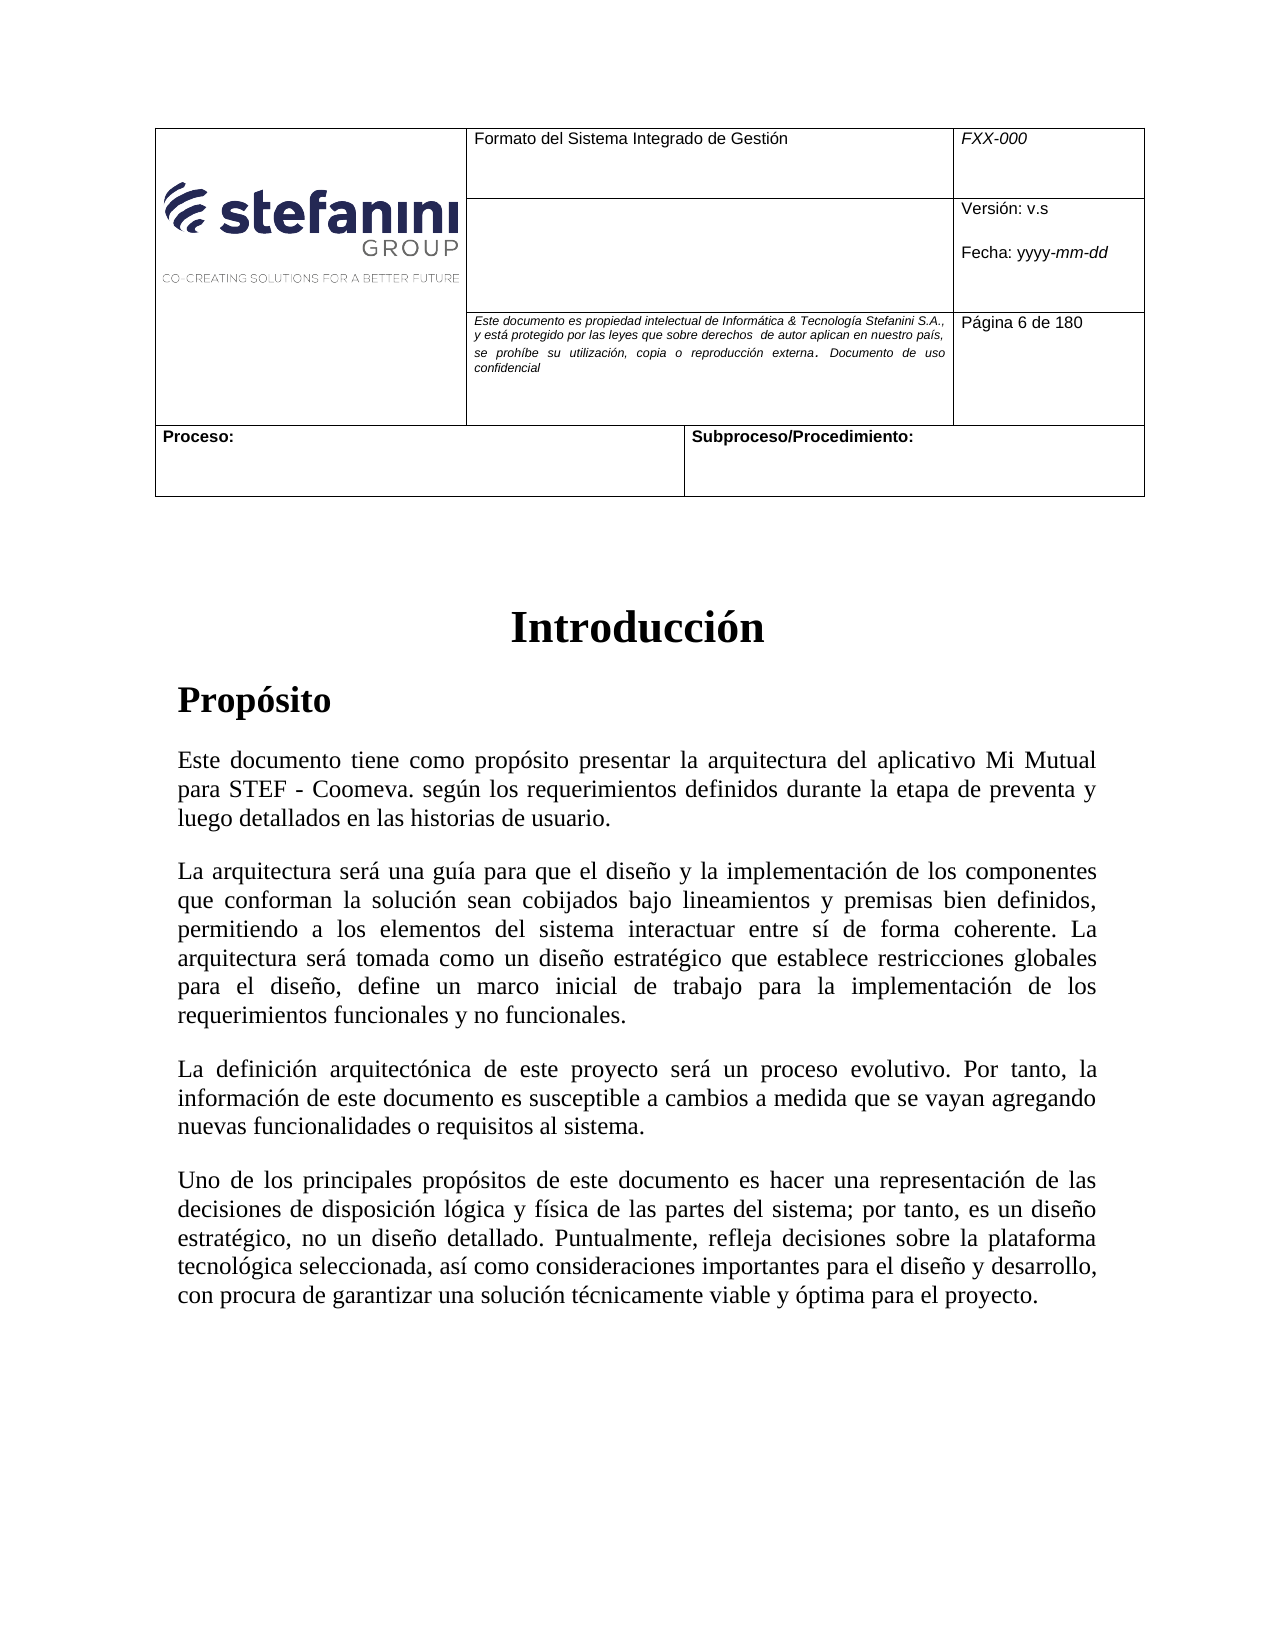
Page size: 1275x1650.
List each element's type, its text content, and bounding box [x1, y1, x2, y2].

text La arquitectura será una guía para que el diseño y la implementación de los componentes que conforman la solución sean cobijados bajo lineamientos y premisas bien definidos, permitiendo a los elementos del sistema interactuar entre sí de forma coherente. La arquitectura será tomada como un diseño estratégico que establece restricciones globales para el diseño, define un marco inicial de trabajo para la implementación de los requerimientos funcionales y no funcionales. [177, 856, 1098, 1029]
picture [162, 182, 460, 286]
text Uno de los principales propósitos de este documento es hacer una representación de las decisiones de disposición lógica y física de las partes del sistema; por tanto, es un diseño estratégico, no un diseño detallado. Puntualmente, refleja decisiones sobre la plataforma tecnológica seleccionada, así como consideraciones importantes para el diseño y desarrollo, con procura de garantizar una solución técnicamente viable y óptima para el proyecto. [177, 1165, 1098, 1309]
subtitle Propósito [177, 677, 1098, 720]
subtitle Introducción [177, 599, 1098, 652]
text Este documento tiene como propósito presentar la arquitectura del aplicativo Mi Mutual para STEF - Coomeva. según los requerimientos definidos durante la etapa de preventa y luego detallados en las historias de usuario. [177, 745, 1098, 831]
text La definición arquitectónica de este proyecto será un proceso evolutivo. Por tanto, la información de este documento es susceptible a cambios a medida que se vayan agregando nuevas funcionalidades o requisitos al sistema. [177, 1054, 1098, 1140]
